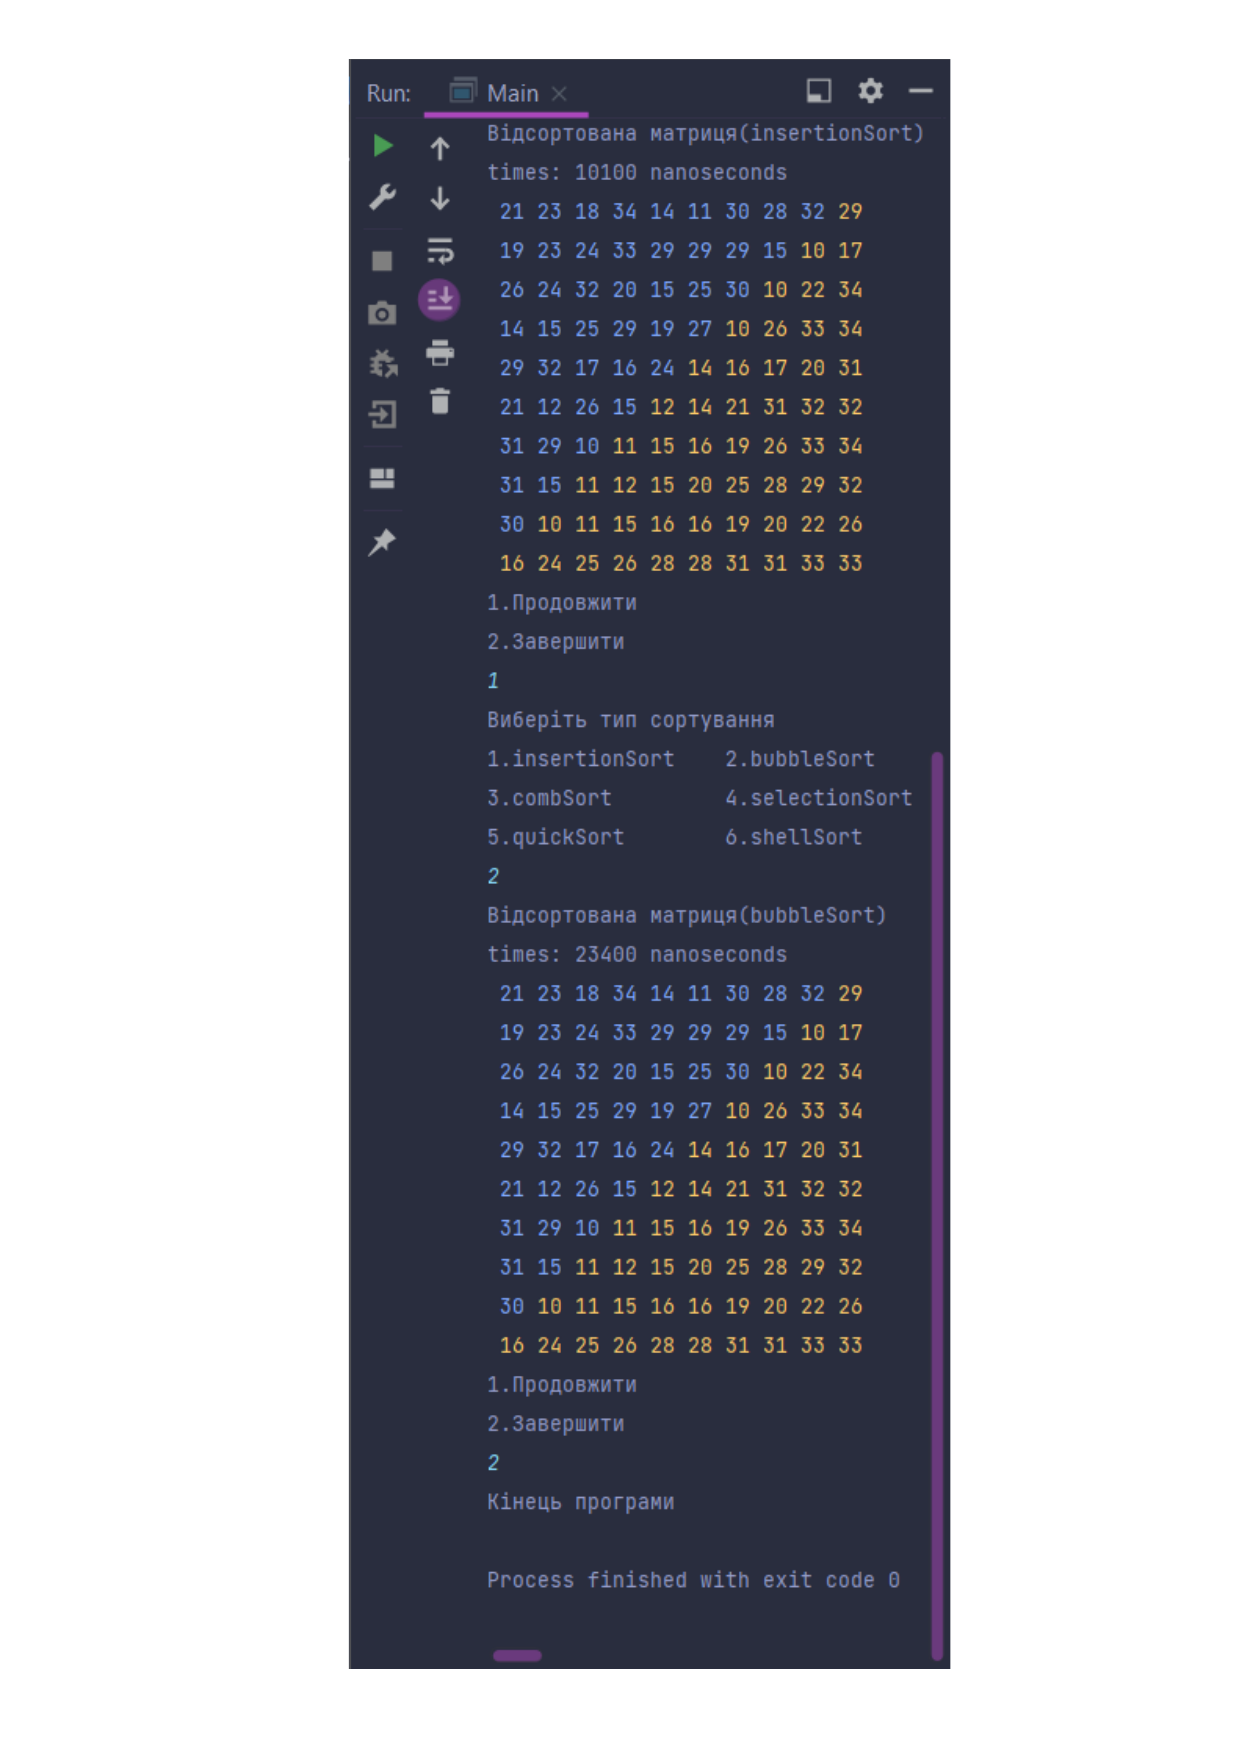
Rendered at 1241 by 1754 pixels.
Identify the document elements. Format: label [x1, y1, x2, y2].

picture [348, 59, 951, 1669]
